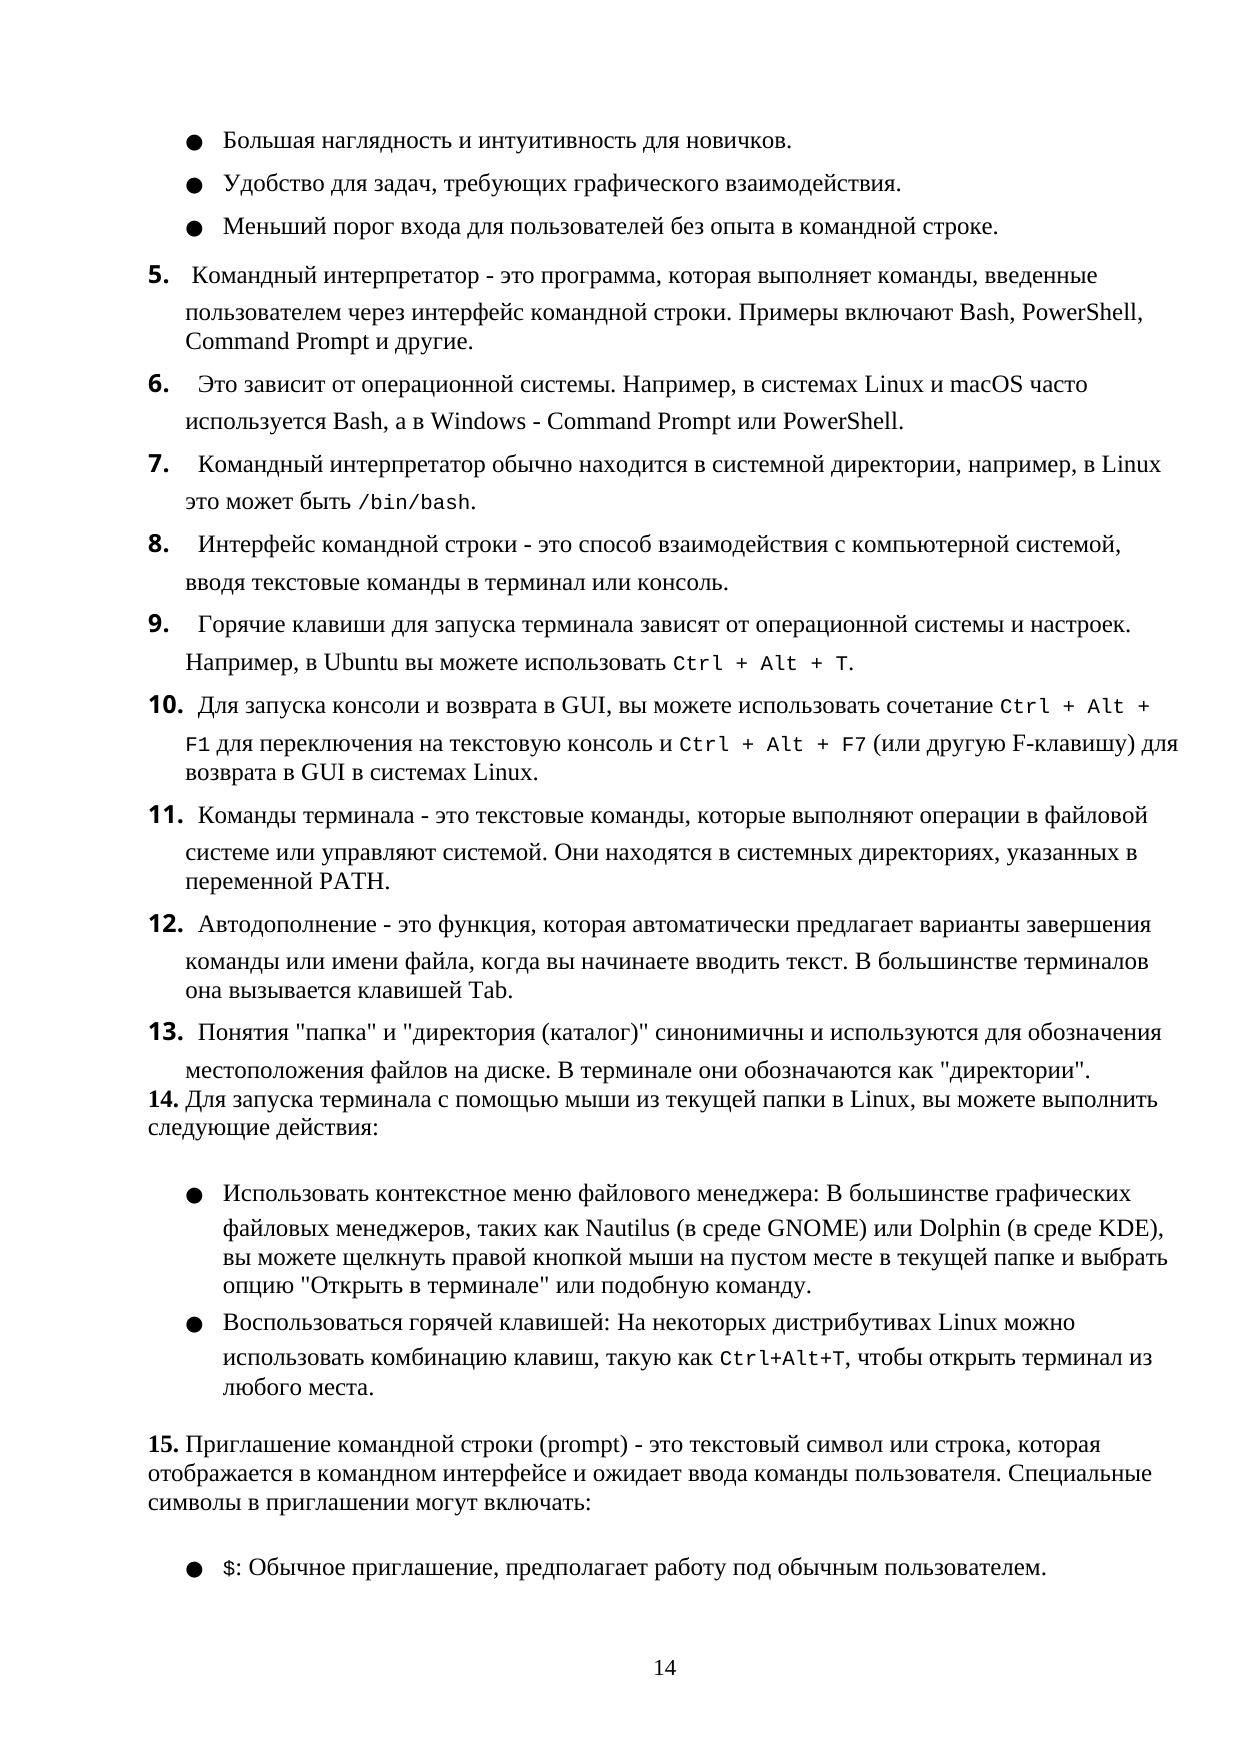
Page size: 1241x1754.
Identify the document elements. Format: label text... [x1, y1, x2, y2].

list Команды терминала - это текстовые команды, которые выполняют операции в файловой системе или управляют системой. Они находятся в системных директориях, указанных в переменной PATH. [148, 786, 1181, 895]
list Командный интерпретатор - это программа, которая выполняет команды, введенные пользователем через интерфейс командной строки. Примеры включают Bash, PowerShell, Command Prompt и другие. [148, 246, 1181, 355]
list Воспользоваться горячей клавишей: На некоторых дистрибутивах Linux можно использовать комбинацию клавиш, такую как Ctrl+Alt+T, чтобы открыть терминал из любого места. [185, 1299, 1181, 1400]
list Меньший порог входа для пользователей без опыта в командной строке. [185, 203, 1181, 246]
list Удобство для задач, требующих графического взаимодействия. [185, 161, 1181, 203]
list Интерфейс командной строки - это способ взаимодействия с компьютерной системой, вводя текстовые команды в терминал или консоль. [148, 516, 1181, 596]
list Большая наглядность и интуитивность для новичков. [185, 118, 1181, 161]
list Это зависит от операционной системы. Например, в системах Linux и macOS часто используется Bash, а в Windows - Command Prompt или PowerShell. [148, 355, 1181, 435]
list Для запуска консоли и возврата в GUI, вы можете использовать сочетание Ctrl + Alt + F1 для переключения на текстовую консоль и Ctrl + Alt + F7 (или другую F-клавишу) для возврата в GUI в системах Linux. [148, 677, 1181, 786]
list Использовать контекстное меню файлового менеджера: В большинстве графических файловых менеджеров, таких как Nautilus (в среде GNOME) или Dolphin (в среде KDE), вы можете щелкнуть правой кнопкой мыши на пустом месте в текущей папке и выбрать опцию "Открыть в терминале" или подобную команду. [185, 1170, 1181, 1299]
list Командный интерпретатор обычно находится в системной директории, например, в Linux это может быть /bin/bash. [148, 435, 1181, 516]
list Понятия "папка" и "директория (каталог)" синонимичны и используются для обозначения местоположения файлов на диске. В терминале они обозначаются как "директории". [148, 1004, 1181, 1084]
text 15. Приглашение командной строки (prompt) - это текстовый символ или строка, которая отображается в командном интерфейсе и ожидает ввода команды пользователя. Специальные символы в приглашении могут включать: [148, 1429, 1181, 1516]
list Горячие клавиши для запуска терминала зависят от операционной системы и настроек. Например, в Ubuntu вы можете использовать Ctrl + Alt + T. [148, 596, 1181, 677]
text 14. Для запуска терминала с помощью мыши из текущей папки в Linux, вы можете выполнить следующие действия: [148, 1084, 1181, 1141]
list $: Обычное приглашение, предполагает работу под обычным пользователем. [185, 1545, 1181, 1588]
list Автодополнение - это функция, которая автоматически предлагает варианты завершения команды или имени файла, когда вы начинаете вводить текст. В большинстве терминалов она вызывается клавишей Tab. [148, 895, 1181, 1004]
